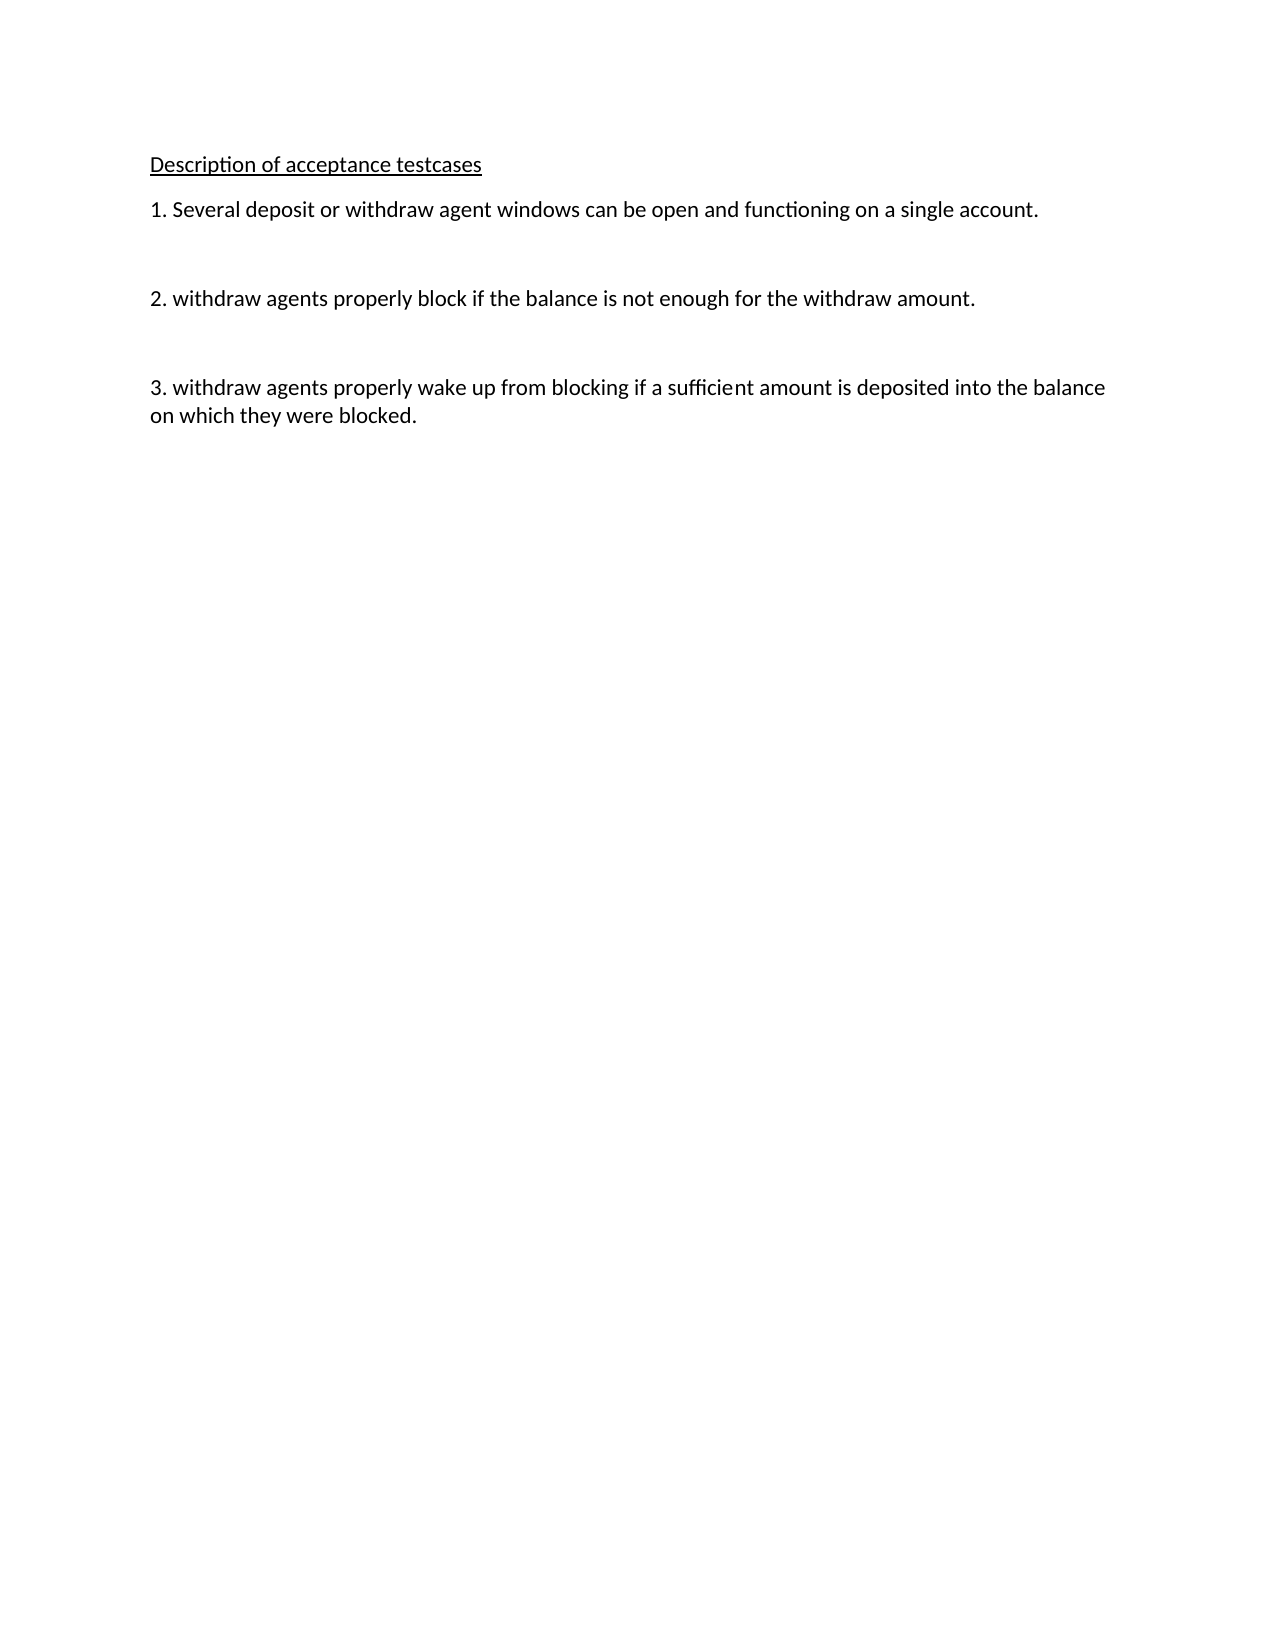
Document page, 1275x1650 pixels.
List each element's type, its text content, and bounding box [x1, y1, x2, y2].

text 1. Several deposit or withdraw agent windows can be open and functioning on a single account. [150, 195, 1125, 223]
text 3. withdraw agents properly wake up from blocking if a sufficient amount is deposited into the balance on which they were blocked. [150, 373, 1125, 429]
text 2. withdraw agents properly block if the balance is not enough for the withdraw amount. [150, 284, 1125, 312]
text Description of acceptance testcases [150, 150, 1125, 178]
